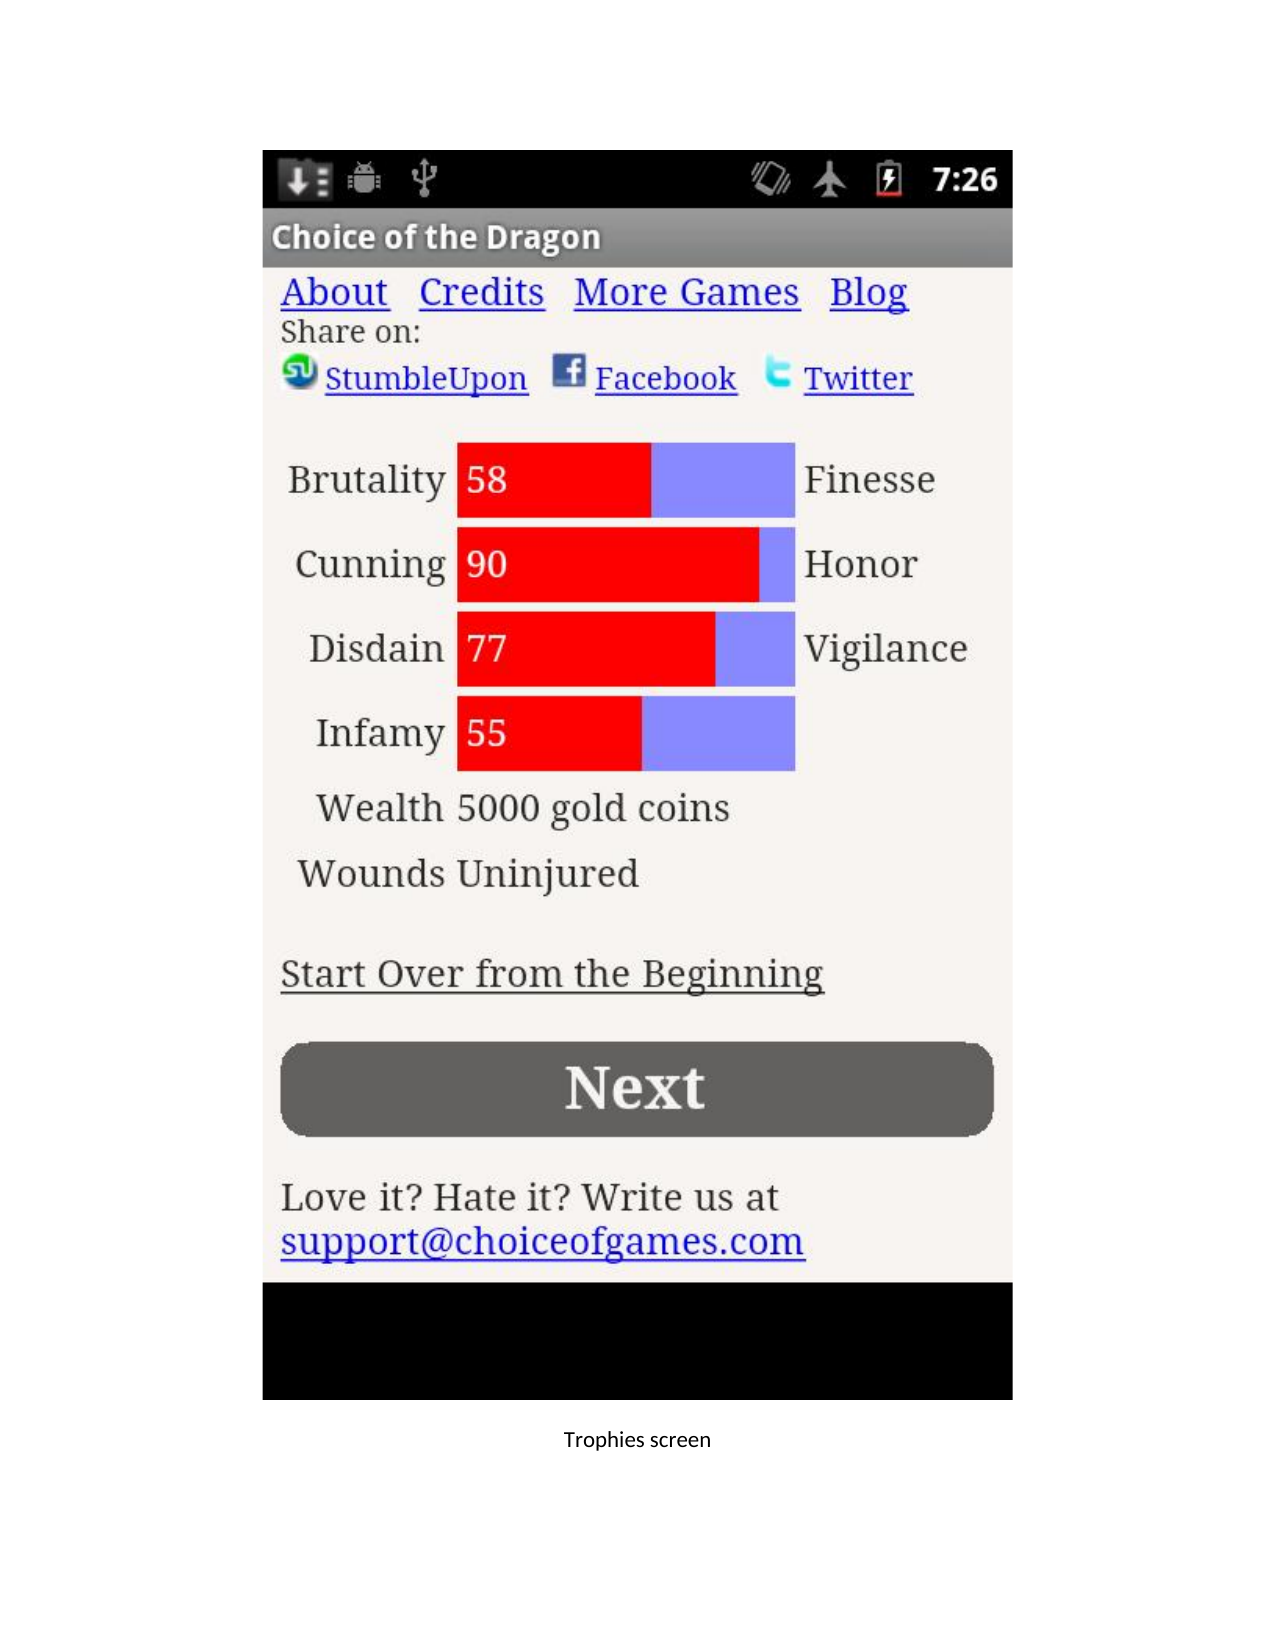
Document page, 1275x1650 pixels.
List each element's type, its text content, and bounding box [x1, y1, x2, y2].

text Trophies screen [150, 1425, 1125, 1453]
picture [262, 150, 1013, 1400]
